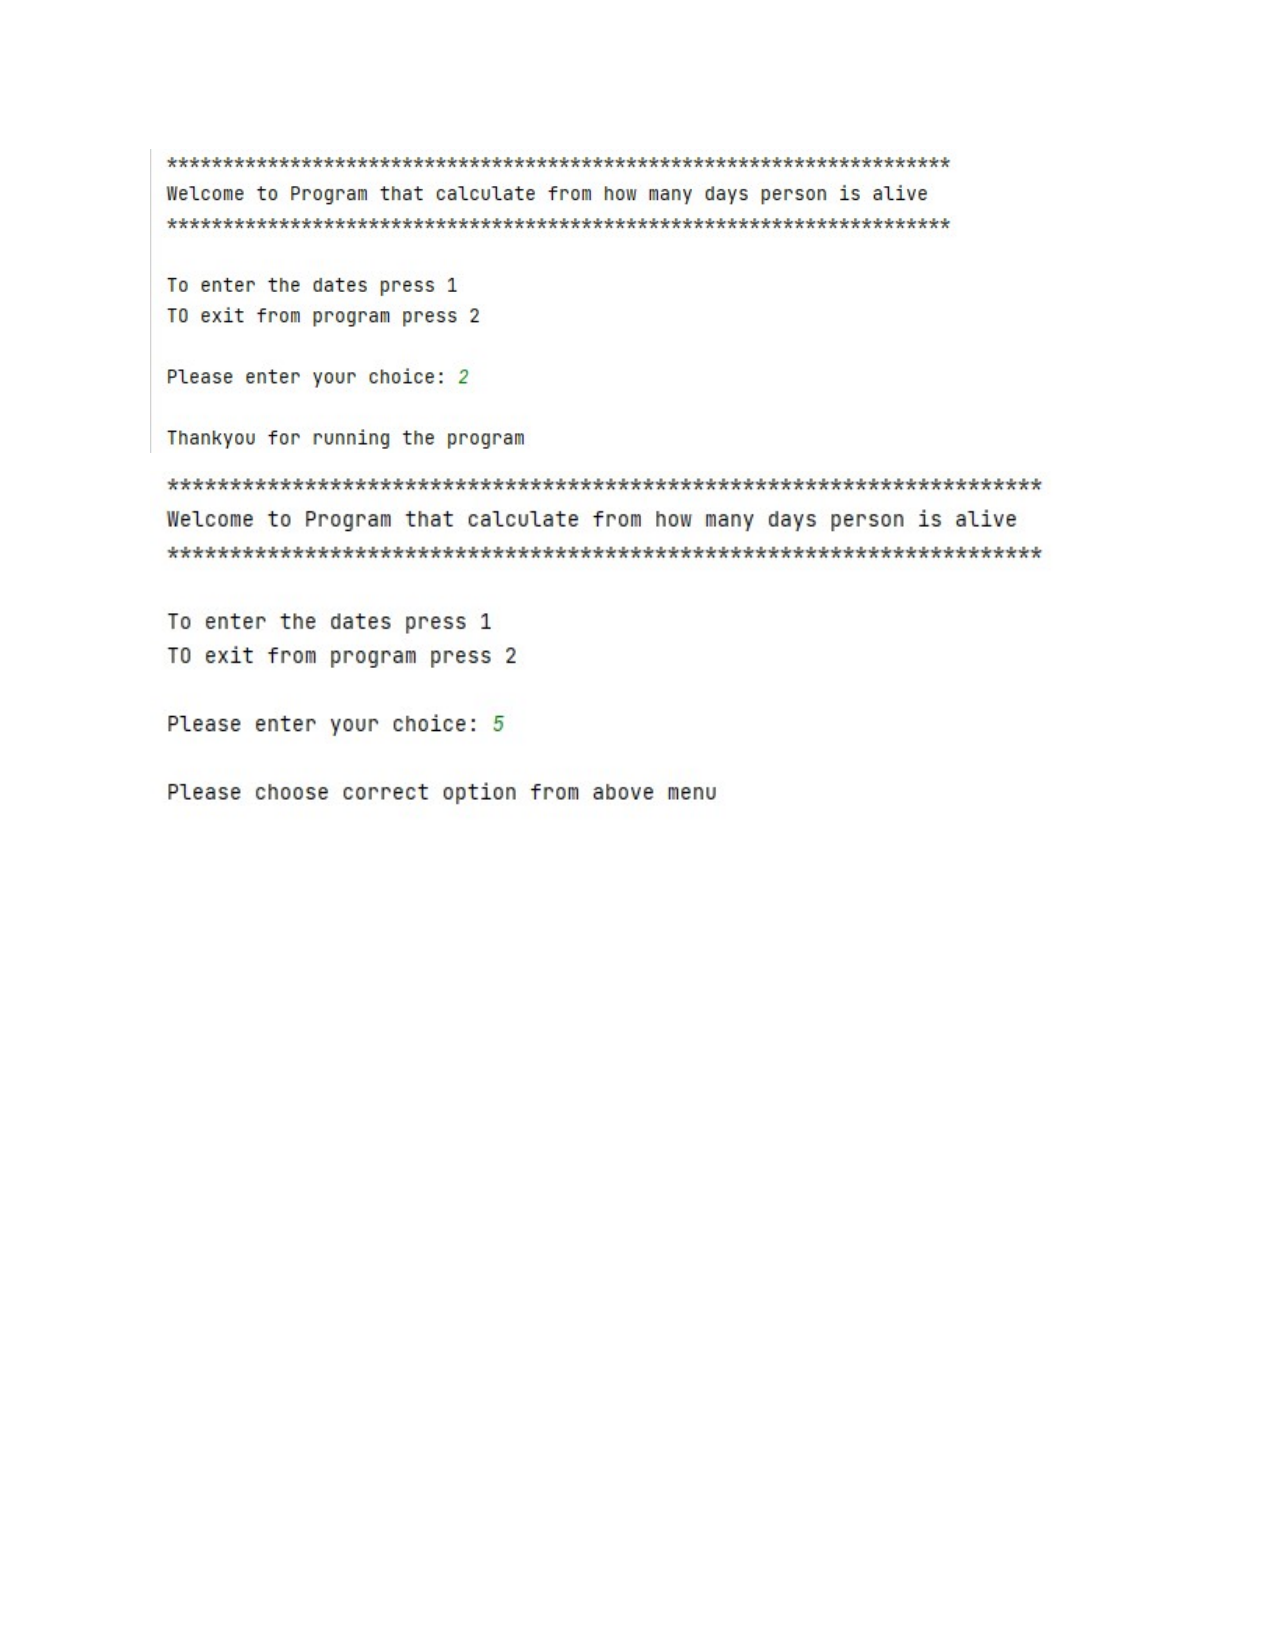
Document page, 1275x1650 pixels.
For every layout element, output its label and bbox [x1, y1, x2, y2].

picture [150, 471, 1107, 837]
picture [150, 149, 1126, 453]
